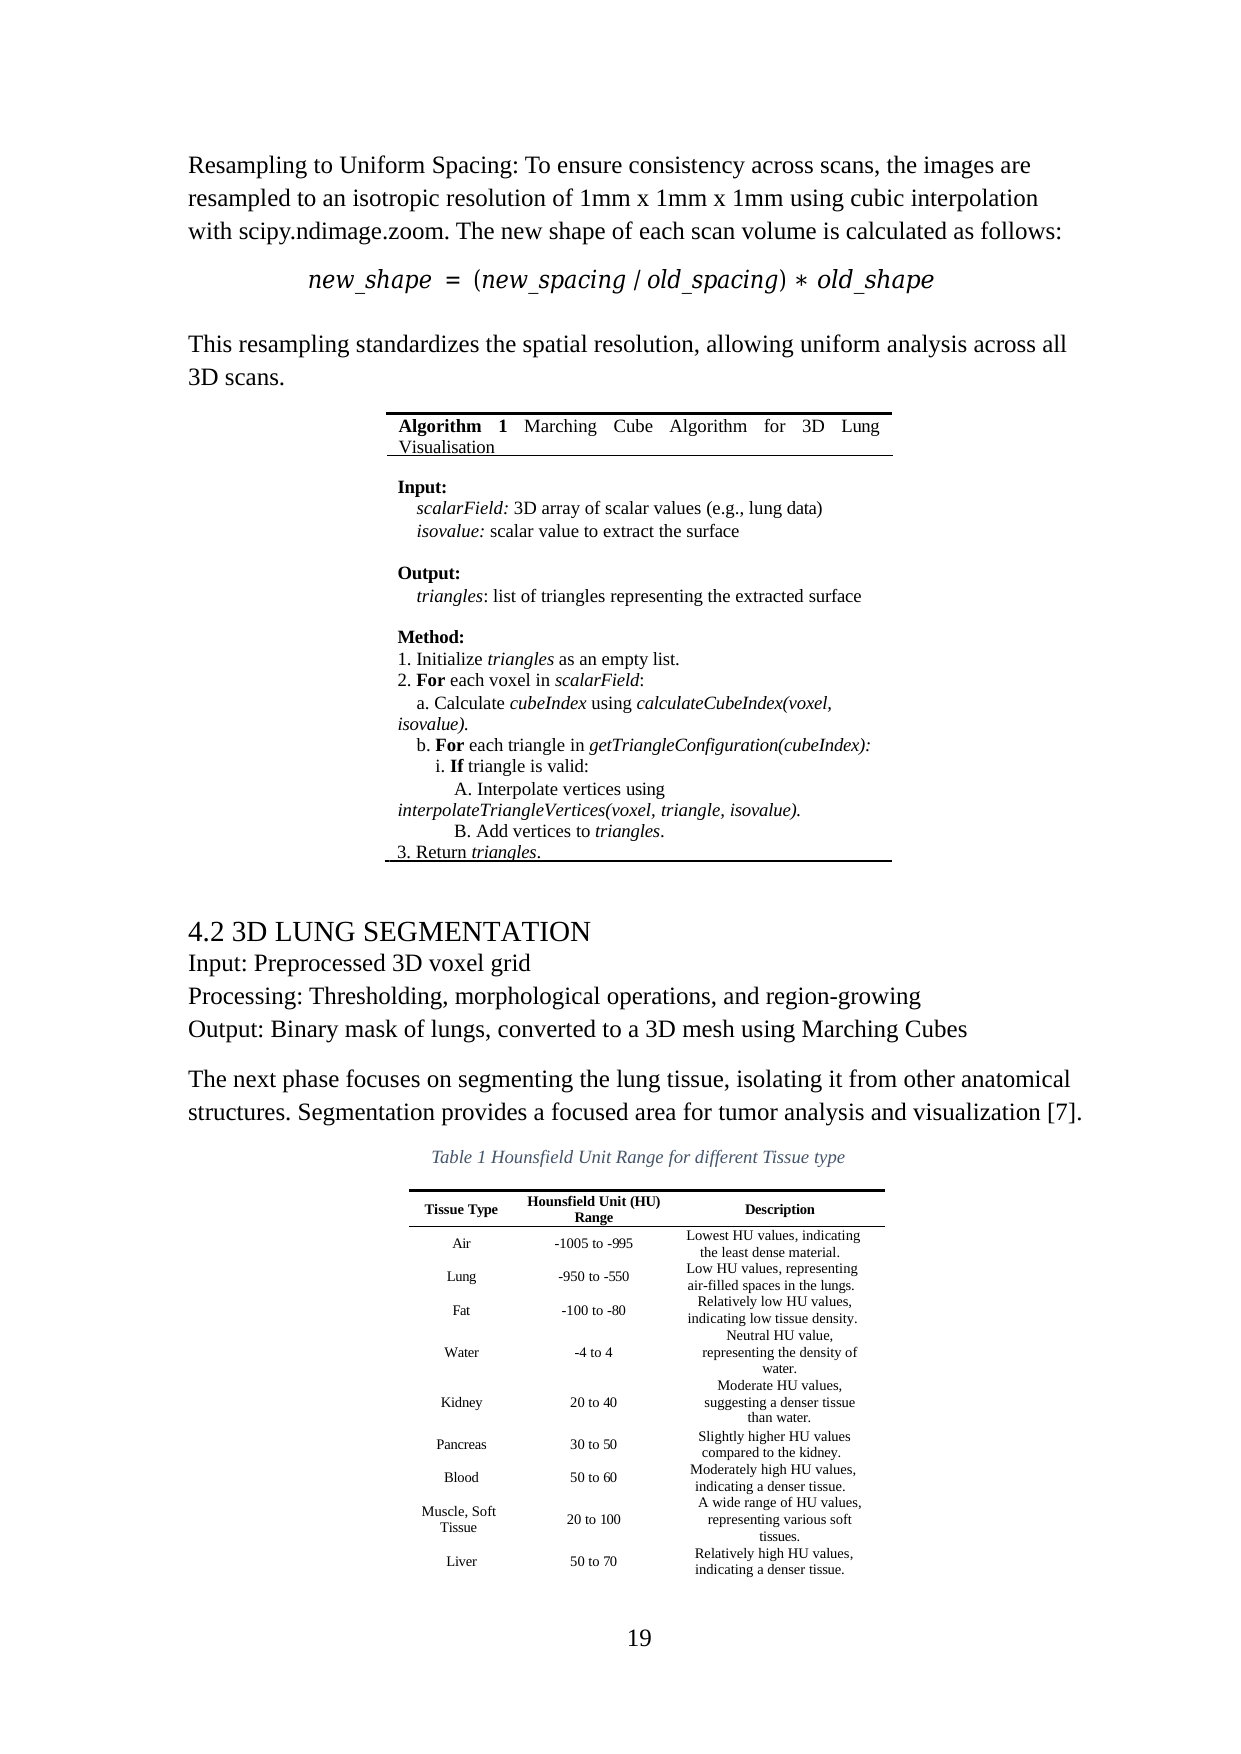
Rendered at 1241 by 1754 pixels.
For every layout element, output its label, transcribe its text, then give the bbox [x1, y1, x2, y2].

table_cell 2. For each voxel in scalarField: [386, 671, 892, 693]
table_cell Method: [386, 618, 892, 650]
table_cell -1005 to -995 [516, 1227, 671, 1260]
table_header Hounsfield Unit (HU) Range [516, 1192, 671, 1226]
table_cell b. For each triangle in getTriangleConfiguration(cubeIndex): [386, 736, 892, 757]
table_cell B. Add vertices to triangles. [386, 822, 892, 844]
table_cell 50 to 70 [516, 1545, 671, 1578]
table_cell Relatively low HU values, indicating low tissue density. [671, 1294, 884, 1327]
table_cell A wide range of HU values, representing various soft tissues. [671, 1495, 884, 1545]
table_cell -100 to -80 [516, 1294, 671, 1327]
table_cell 20 to 40 [516, 1377, 671, 1428]
table_cell Moderate HU values, suggesting a denser tissue than water. [671, 1377, 884, 1428]
table_cell isovalue: scalar value to extract the surface [386, 521, 892, 553]
table_cell Slightly higher HU values compared to the kidney. [671, 1428, 884, 1461]
table_cell triangles: list of triangles representing the extracted surface [386, 585, 892, 618]
table_cell 50 to 60 [516, 1461, 671, 1494]
table_cell Input: [386, 467, 892, 499]
table_cell Kidney [409, 1377, 516, 1428]
table_cell 30 to 50 [516, 1428, 671, 1461]
table_cell i. If triangle is valid: [386, 758, 892, 779]
table_cell -950 to -550 [516, 1260, 671, 1293]
text The next phase focuses on segmenting the lung tissue, isolating it from other anatomical structures. Segmentation provides a focused area for tumor analysis and visualization [7]. [188, 1064, 1090, 1125]
table_cell a. Calculate cubeIndex using calculateCubeIndex(voxel, isovalue). [386, 693, 892, 736]
table_cell A. Interpolate vertices using interpolateTriangleVertices(voxel, triangle, isovalue). [386, 779, 892, 822]
table_cell scalarField: 3D array of scalar values (e.g., lung data) [386, 499, 892, 521]
table_cell Fat [409, 1294, 516, 1327]
text Input: Preprocessed 3D voxel grid Processing: Thresholding, morphological operations, and region-growing Output: Binary mask of lungs, converted to a 3D mesh using Marching Cubes [188, 948, 1090, 1043]
table_cell -4 to 4 [516, 1327, 671, 1377]
table_cell Pancreas [409, 1428, 516, 1461]
table_cell Output: [386, 553, 892, 585]
subtitle 3D LUNG SEGMENTATION [188, 914, 1090, 948]
text Resampling to Uniform Spacing: To ensure consistency across scans, the images are resampled to an isotropic resolution of 1mm x 1mm x 1mm using cubic interpolation with scipy.ndimage.zoom. The new shape of each scan volume is calculated as follows: [188, 150, 1090, 245]
text 𝑛𝑒𝑤_𝑠ℎ𝑎𝑝𝑒 = (𝑛𝑒𝑤_𝑠𝑝𝑎𝑐𝑖𝑛𝑔 / 𝑜𝑙𝑑_𝑠𝑝𝑎𝑐𝑖𝑛𝑔) ∗ 𝑜𝑙𝑑_𝑠ℎ𝑎𝑝𝑒 [188, 266, 1054, 295]
table_cell Water [409, 1327, 516, 1377]
table_cell 1. Initialize triangles as an empty list. [386, 650, 892, 671]
table_cell Relatively high HU values, indicating a denser tissue. [671, 1545, 884, 1578]
table_cell Blood [409, 1461, 516, 1494]
table_cell Muscle, Soft Tissue [409, 1495, 516, 1545]
table_cell Neutral HU value, representing the density of water. [671, 1327, 884, 1377]
table_cell Lowest HU values, indicating the least dense material. [671, 1227, 884, 1260]
table_header Description [671, 1192, 884, 1226]
table_cell Liver [409, 1545, 516, 1578]
table_header Algorithm 1 Marching Cube Algorithm for 3D Lung Visualisation [386, 415, 892, 467]
table_cell 20 to 100 [516, 1495, 671, 1545]
text This resampling standardizes the spatial resolution, allowing uniform analysis across all 3D scans. [188, 329, 1090, 391]
table_cell Low HU values, representing air-filled spaces in the lungs. [671, 1260, 884, 1293]
table_cell 3. Return triangles. [386, 844, 892, 860]
table_cell Lung [409, 1260, 516, 1293]
table_cell Air [409, 1227, 516, 1260]
table_cell Moderately high HU values, indicating a denser tissue. [671, 1461, 884, 1494]
table_header Tissue Type [409, 1192, 516, 1226]
